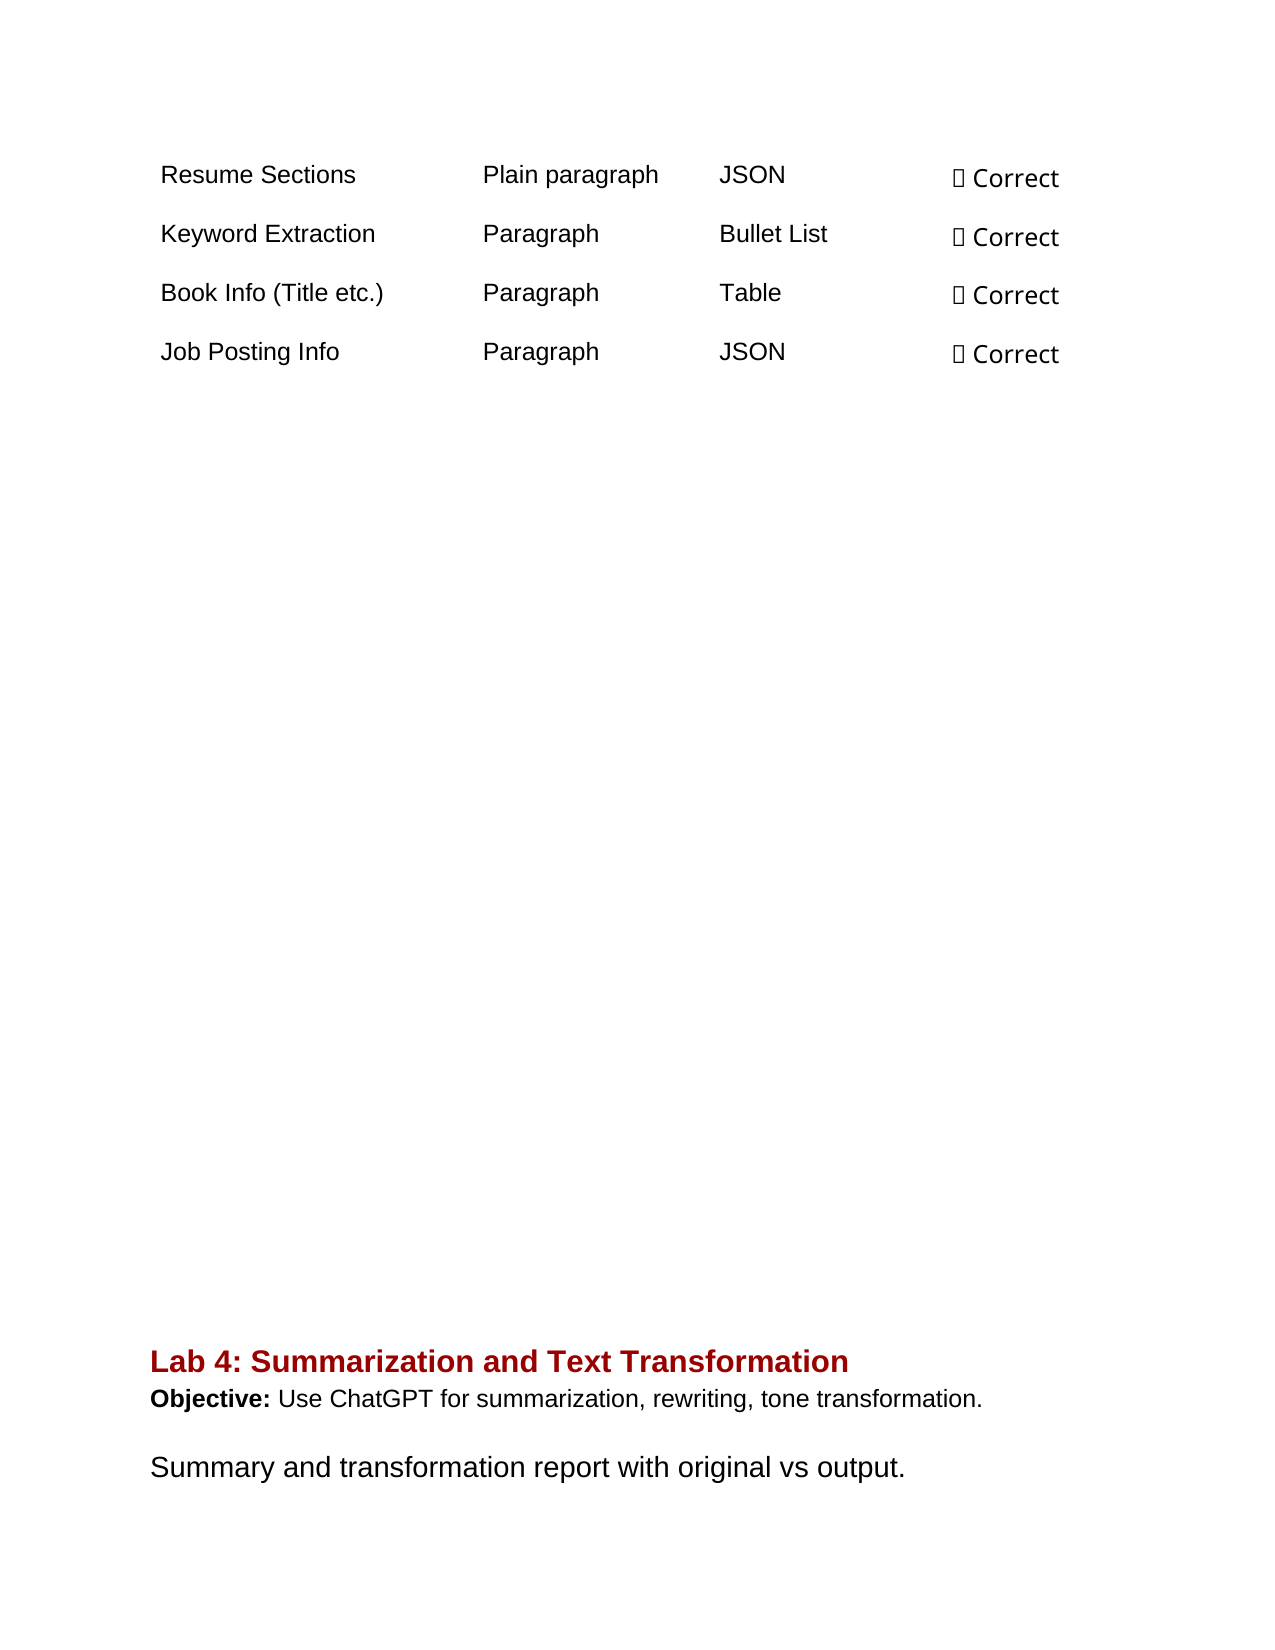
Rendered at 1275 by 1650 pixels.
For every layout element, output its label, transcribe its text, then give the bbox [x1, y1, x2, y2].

table_cell ✅ Correct [941, 209, 1094, 267]
table_cell Job Posting Info [150, 326, 472, 385]
table_cell ✅ Correct [941, 326, 1094, 385]
table_cell ✅ Correct [941, 268, 1094, 326]
table_cell Paragraph [472, 268, 709, 326]
text Lab 4: Summarization and Text Transformation [150, 1343, 1125, 1378]
table_cell JSON [709, 326, 941, 385]
table_cell Bullet List [709, 209, 941, 267]
table_cell JSON [709, 150, 941, 209]
table_cell Keyword Extraction [150, 209, 472, 267]
table_cell ✅ Correct [941, 150, 1094, 209]
text Summary and transformation report with original vs output. [150, 1450, 1125, 1483]
table_cell Plain paragraph [472, 150, 709, 209]
table_cell Book Info (Title etc.) [150, 268, 472, 326]
table_cell Table [709, 268, 941, 326]
text Objective: Use ChatGPT for summarization, rewriting, tone transformation. [150, 1384, 1125, 1413]
table_cell Resume Sections [150, 150, 472, 209]
table_cell Paragraph [472, 209, 709, 267]
table_cell Paragraph [472, 326, 709, 385]
